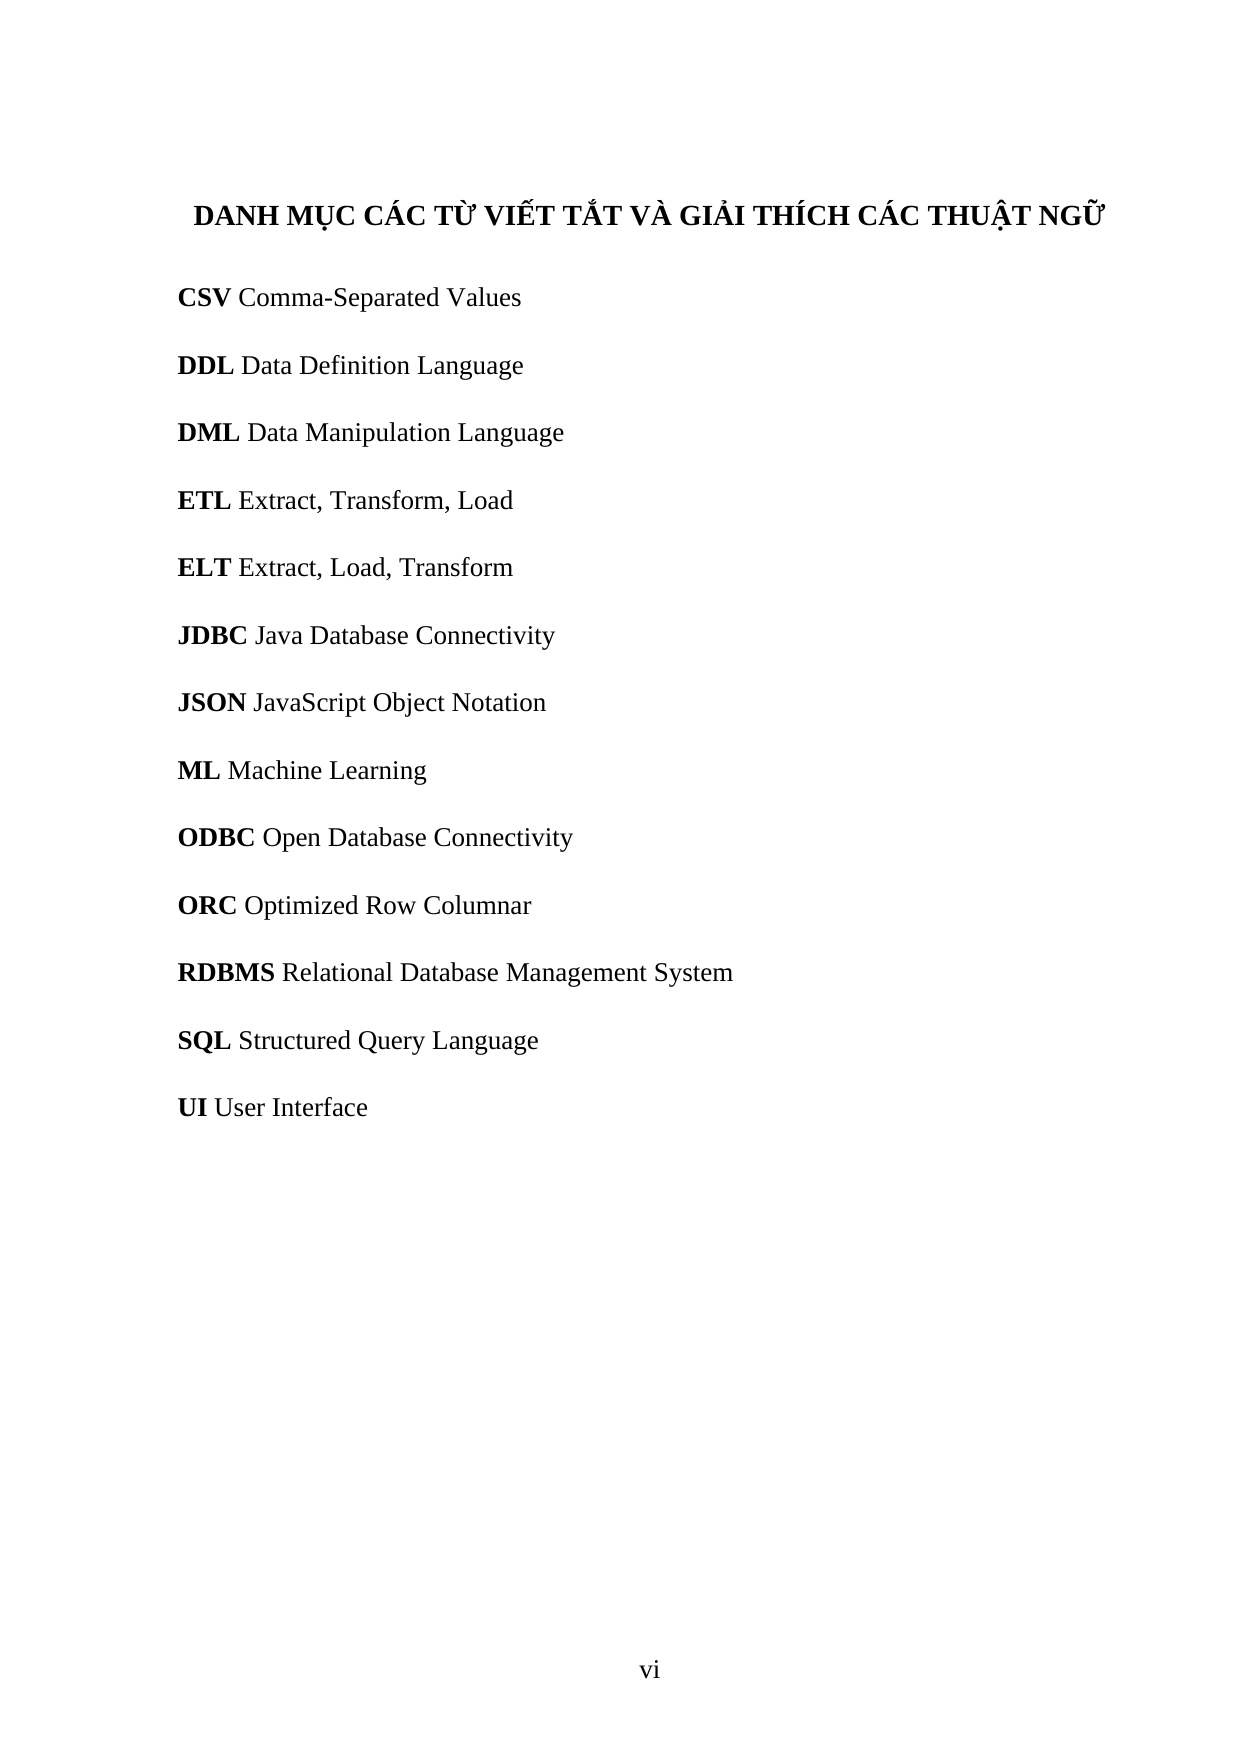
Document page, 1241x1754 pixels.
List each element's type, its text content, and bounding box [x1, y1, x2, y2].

text SQL Structured Query Language [177, 1024, 1122, 1055]
text JDBC Java Database Connectivity [177, 619, 1122, 650]
text ORC Optimized Row Columnar [177, 889, 1122, 920]
text ML Machine Learning [177, 754, 1122, 785]
text CSV Comma-Separated Values [177, 281, 1122, 312]
text UI User Interface [177, 1091, 1122, 1122]
text RDBMS Relational Database Management System [177, 956, 1122, 987]
text ODBC Open Database Connectivity [177, 821, 1122, 852]
text DDL Data Definition Language [177, 349, 1122, 380]
text DML Data Manipulation Language [177, 416, 1122, 447]
text ETL Extract, Transform, Load [177, 484, 1122, 515]
subtitle DANH MỤC CÁC TỪ VIẾT TẮT VÀ GIẢI THÍCH CÁC THUẬT NGỮ [177, 198, 1122, 231]
text ELT Extract, Load, Transform [177, 551, 1122, 582]
text JSON JavaScript Object Notation [177, 686, 1122, 717]
